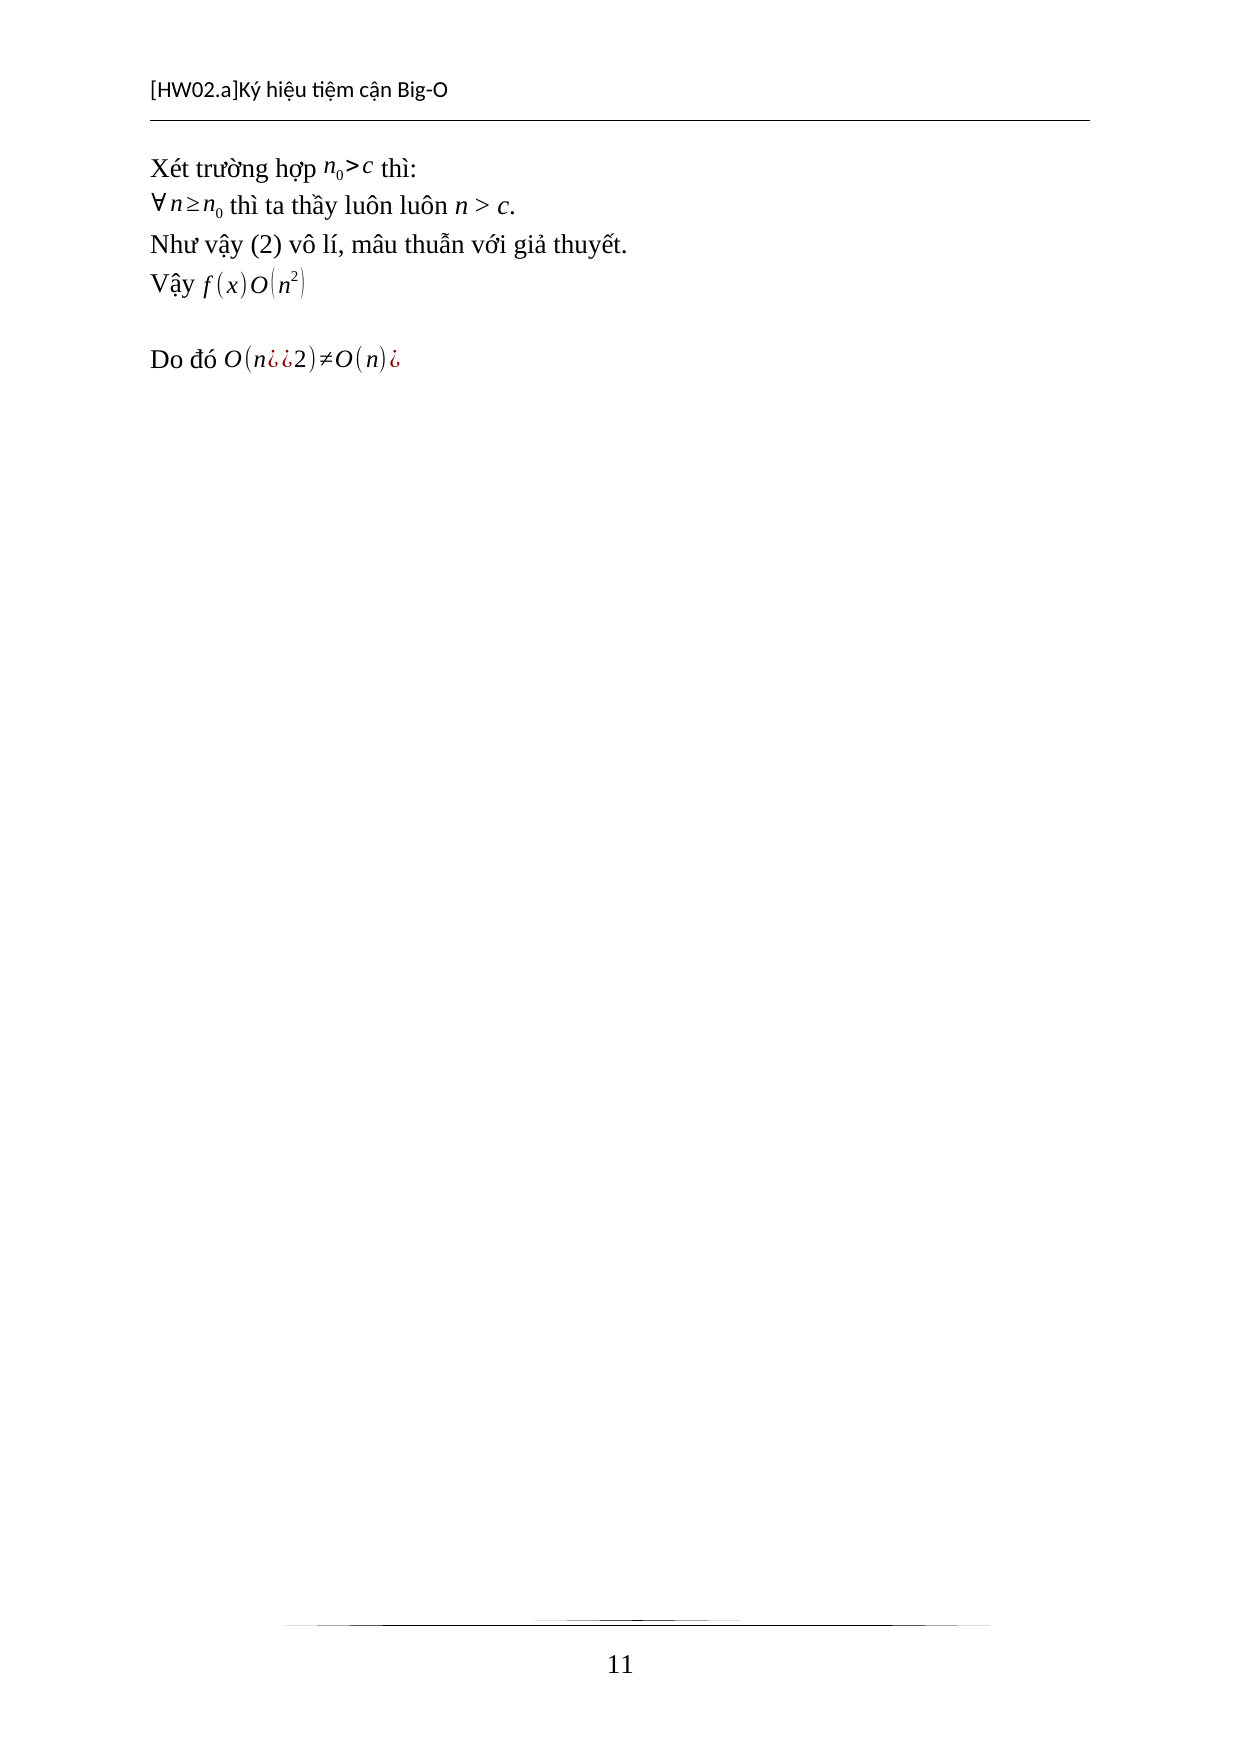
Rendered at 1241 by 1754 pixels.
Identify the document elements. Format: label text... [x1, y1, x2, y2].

text thì ta thầy luôn luôn n > c. [150, 189, 1090, 222]
text Do đó [150, 343, 1090, 375]
text Vậy [150, 266, 1090, 300]
text Xét trường hợp thì: [150, 152, 1090, 183]
text Như vậy (2) vô lí, mâu thuẫn với giả thuyết. [150, 228, 1090, 259]
